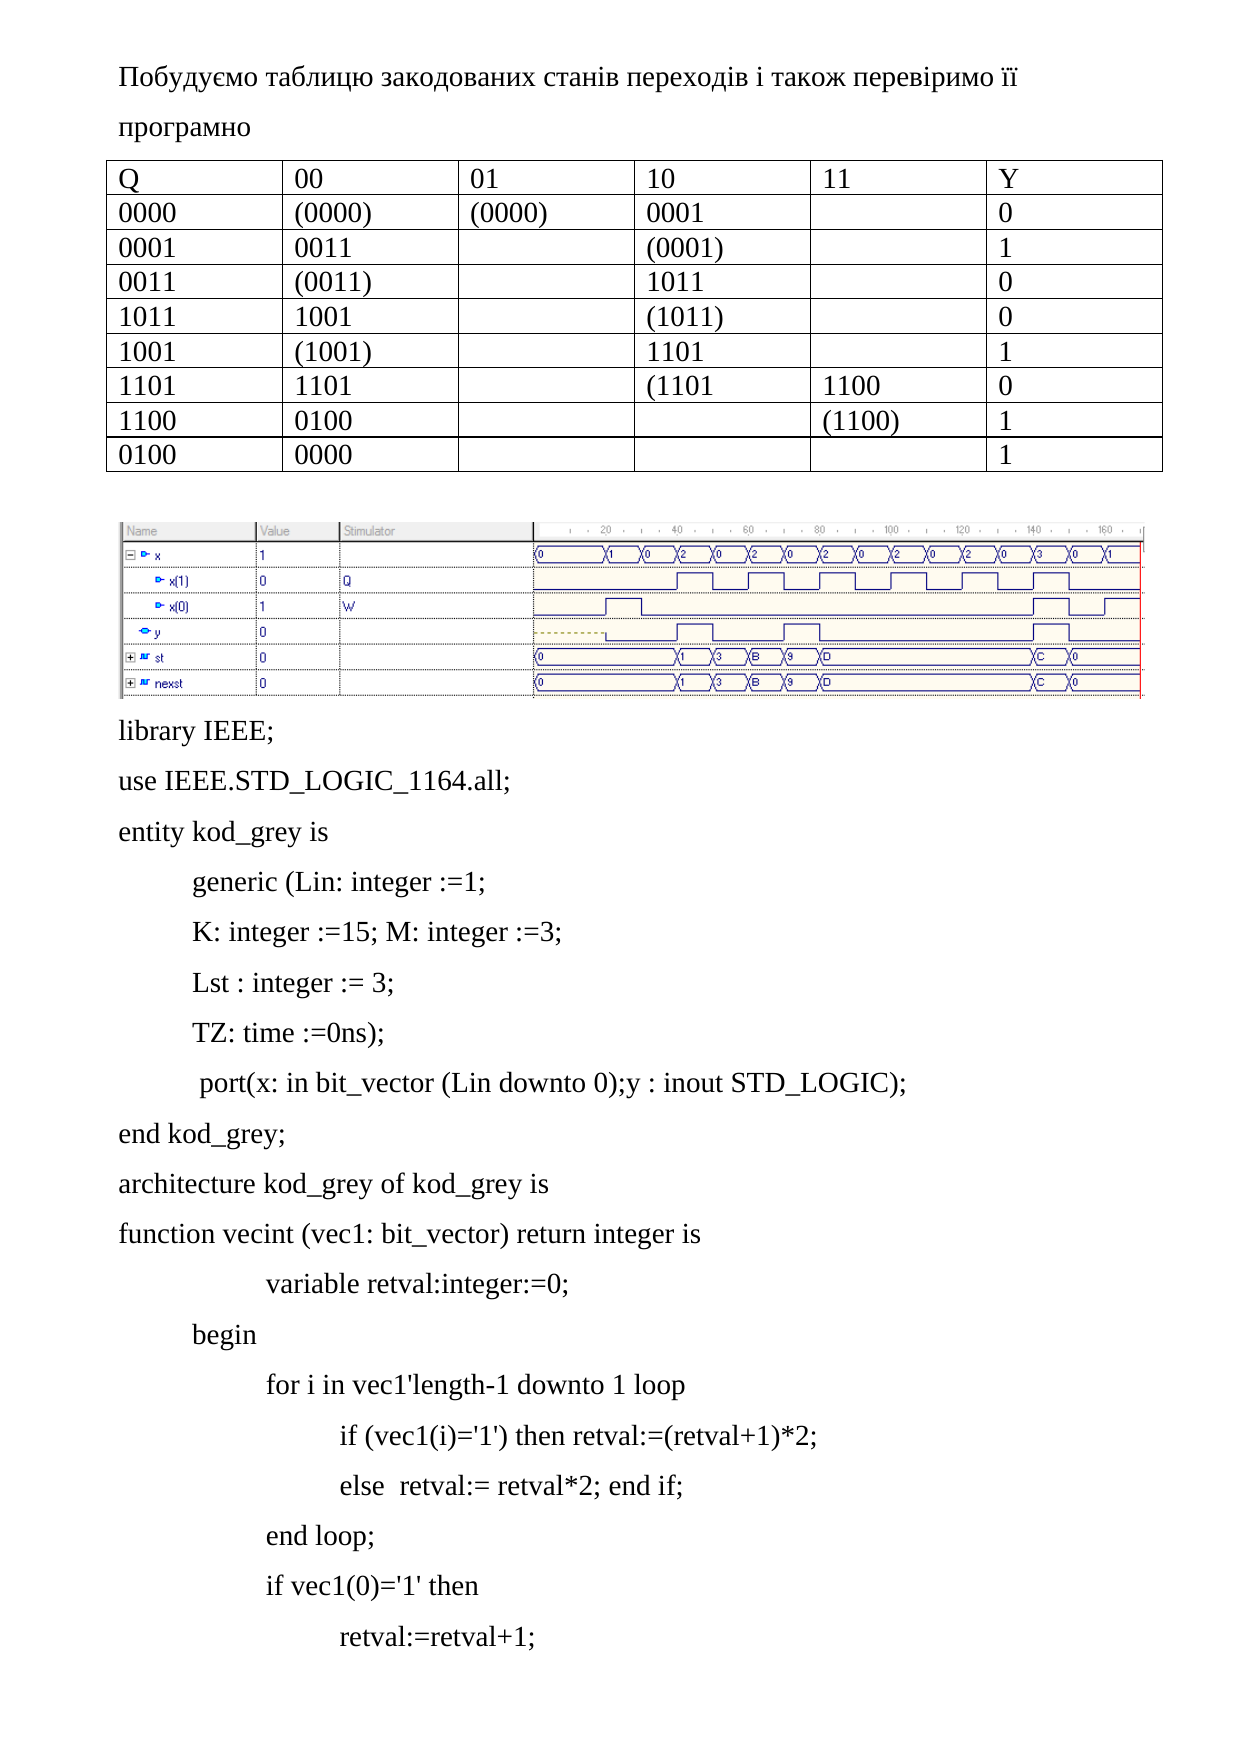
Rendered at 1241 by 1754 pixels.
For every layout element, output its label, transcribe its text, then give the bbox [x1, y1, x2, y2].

text K: integer :=15; M: integer :=3; [118, 914, 1152, 948]
table_cell (1011) [635, 299, 810, 333]
table_cell [635, 403, 810, 436]
table_cell [459, 299, 634, 333]
table_cell 1001 [283, 299, 458, 333]
text entity kod_grey is [118, 814, 1152, 847]
table_header 01 [459, 161, 634, 194]
table_cell 1 [987, 334, 1162, 367]
table_cell 0 [987, 299, 1162, 333]
table_cell [811, 265, 986, 298]
table_cell 1011 [107, 299, 282, 333]
table_cell 1101 [635, 334, 810, 367]
table_cell [811, 299, 986, 333]
table_cell 0011 [107, 265, 282, 298]
text end kod_grey; [118, 1116, 1152, 1149]
table_cell [459, 438, 634, 471]
text Lst : integer := 3; [118, 965, 1152, 998]
text else retval:= retval*2; end if; [118, 1468, 1152, 1501]
table_cell 0000 [107, 195, 282, 229]
table_cell 0001 [635, 195, 810, 229]
picture [118, 522, 1145, 699]
table_cell (0000) [283, 195, 458, 229]
text retval:=retval+1; [118, 1619, 1152, 1652]
table_cell 0011 [283, 230, 458, 263]
table_cell [459, 368, 634, 402]
table_cell 0100 [283, 403, 458, 436]
table_cell 1 [987, 403, 1162, 436]
table_header 11 [811, 161, 986, 194]
table_cell (0000) [459, 195, 634, 229]
table_cell (1100) [811, 403, 986, 436]
table_header Y [987, 161, 1162, 194]
table_cell 1001 [107, 334, 282, 367]
table_cell 1100 [107, 403, 282, 436]
text generic (Lin: integer :=1; [118, 864, 1152, 898]
table_cell [811, 334, 986, 367]
text for i in vec1'length-1 downto 1 loop [118, 1367, 1152, 1401]
table_cell [459, 334, 634, 367]
table_cell [459, 230, 634, 263]
text TZ: time :=0ns); [118, 1015, 1152, 1049]
table_cell [811, 230, 986, 263]
table_cell (1101 [635, 368, 810, 402]
text Побудуємо таблицю закодованих станів переходів і також перевіримо її програмно [118, 59, 1152, 143]
table_cell [635, 438, 810, 471]
text begin [118, 1317, 1152, 1351]
table_cell 1101 [283, 368, 458, 402]
table_cell 0100 [107, 438, 282, 471]
table_cell 1011 [635, 265, 810, 298]
table_header 10 [635, 161, 810, 194]
table_cell 1 [987, 438, 1162, 471]
table_cell 1 [987, 230, 1162, 263]
table_cell [811, 195, 986, 229]
text function vecint (vec1: bit_vector) return integer is [118, 1216, 1152, 1250]
text end loop; [118, 1518, 1152, 1552]
text architecture kod_grey of kod_grey is [118, 1166, 1152, 1199]
text use IEEE.STD_LOGIC_1164.all; [118, 763, 1152, 797]
table_header 00 [283, 161, 458, 194]
table_cell 0 [987, 265, 1162, 298]
table_cell 0 [987, 195, 1162, 229]
table_cell 1101 [107, 368, 282, 402]
text if (vec1(i)='1') then retval:=(retval+1)*2; [118, 1418, 1152, 1451]
table_cell (0001) [635, 230, 810, 263]
table_cell 0001 [107, 230, 282, 263]
table_cell 1100 [811, 368, 986, 402]
text if vec1(0)='1' then [118, 1568, 1152, 1602]
table_cell [811, 438, 986, 471]
table_cell [459, 265, 634, 298]
table_cell (0011) [283, 265, 458, 298]
table_cell [459, 403, 634, 436]
text variable retval:integer:=0; [118, 1267, 1152, 1300]
text library IEEE; [118, 713, 1152, 747]
table_cell 0000 [283, 438, 458, 471]
table_cell 0 [987, 368, 1162, 402]
text port(x: in bit_vector (Lin downto 0);y : inout STD_LOGIC); [118, 1065, 1152, 1099]
table_header Q [107, 161, 282, 194]
table_cell (1001) [283, 334, 458, 367]
